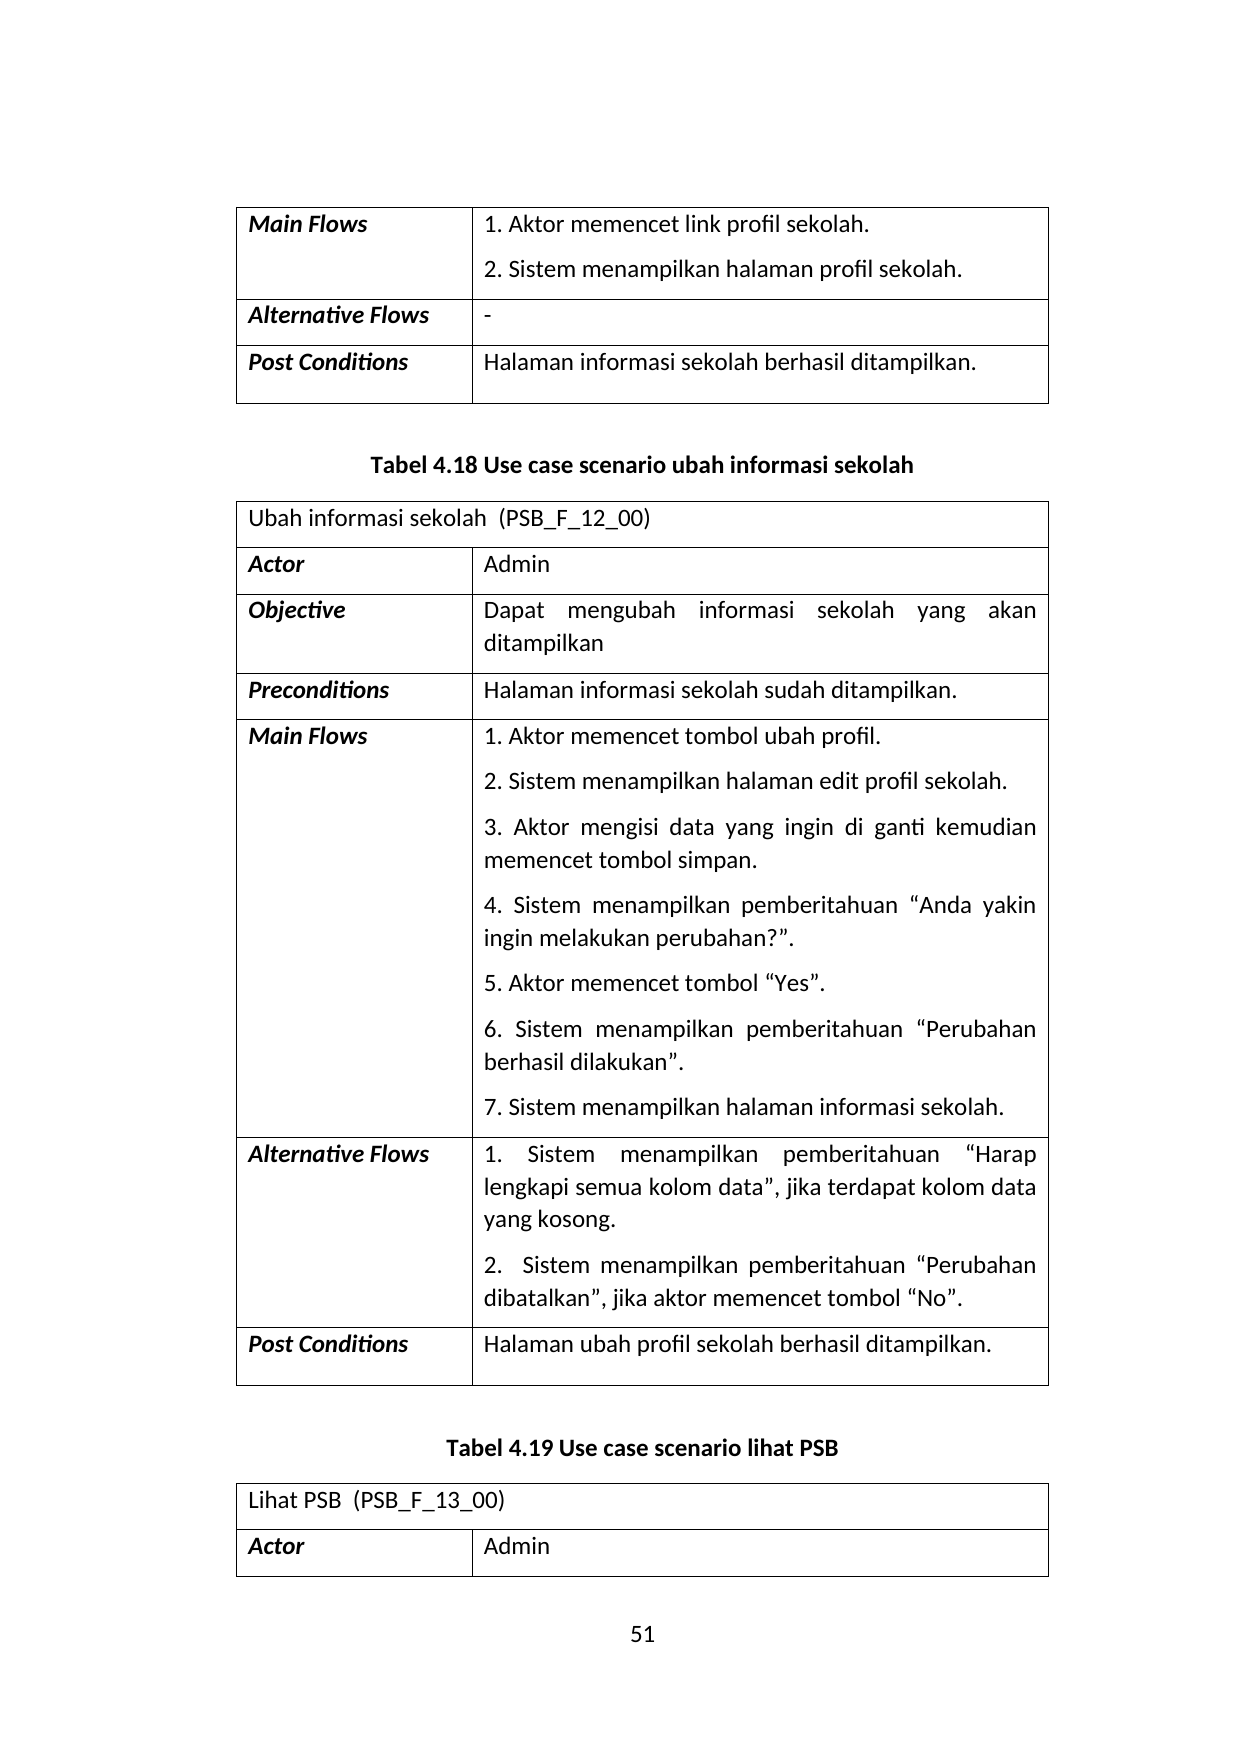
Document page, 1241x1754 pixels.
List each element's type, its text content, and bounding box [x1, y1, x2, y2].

table_cell - [473, 300, 1048, 345]
table_cell Alternative Flows [237, 300, 472, 345]
table_cell 1. Aktor memencet tombol ubah profil. 2. Sistem menampilkan halaman edit profil sekolah. 3. Aktor mengisi data yang ingin di ganti kemudian memencet tombol simpan. 4. Sistem menampilkan pemberitahuan “Anda yakin ingin melakukan perubahan?”. 5. Aktor memencet tombol “Yes”. 6. Sistem menampilkan pemberitahuan “Perubahan berhasil dilakukan”. 7. Sistem menampilkan halaman informasi sekolah. [473, 720, 1048, 1137]
table_cell Dapat mengubah informasi sekolah yang akan ditampilkan [473, 595, 1048, 673]
table_cell Alternative Flows [237, 1138, 472, 1327]
table_cell Actor [237, 1530, 472, 1576]
table_cell Post Conditions [237, 1328, 472, 1385]
table_cell Main Flows [237, 720, 472, 1137]
table_cell Main Flows [237, 208, 472, 298]
table_cell Halaman ubah profil sekolah berhasil ditampilkan. [473, 1328, 1048, 1385]
table_cell Preconditions [237, 674, 472, 719]
table_cell Admin [473, 1530, 1048, 1576]
table_cell Post Conditions [237, 346, 472, 403]
table_cell Objective [237, 595, 472, 673]
table_header Ubah informasi sekolah (PSB_F_12_00) [237, 502, 1048, 547]
table_cell Halaman informasi sekolah berhasil ditampilkan. [473, 346, 1048, 403]
table_cell 1. Sistem menampilkan pemberitahuan “Harap lengkapi semua kolom data”, jika terdapat kolom data yang kosong. 2. Sistem menampilkan pemberitahuan “Perubahan dibatalkan”, jika aktor memencet tombol “No”. [473, 1138, 1048, 1327]
table_header Lihat PSB (PSB_F_13_00) [237, 1484, 1048, 1529]
table_cell Actor [237, 548, 472, 593]
table_cell Halaman informasi sekolah sudah ditampilkan. [473, 674, 1048, 719]
table_cell Admin [473, 548, 1048, 593]
table_cell 1. Aktor memencet link profil sekolah. 2. Sistem menampilkan halaman profil sekolah. [473, 208, 1048, 298]
